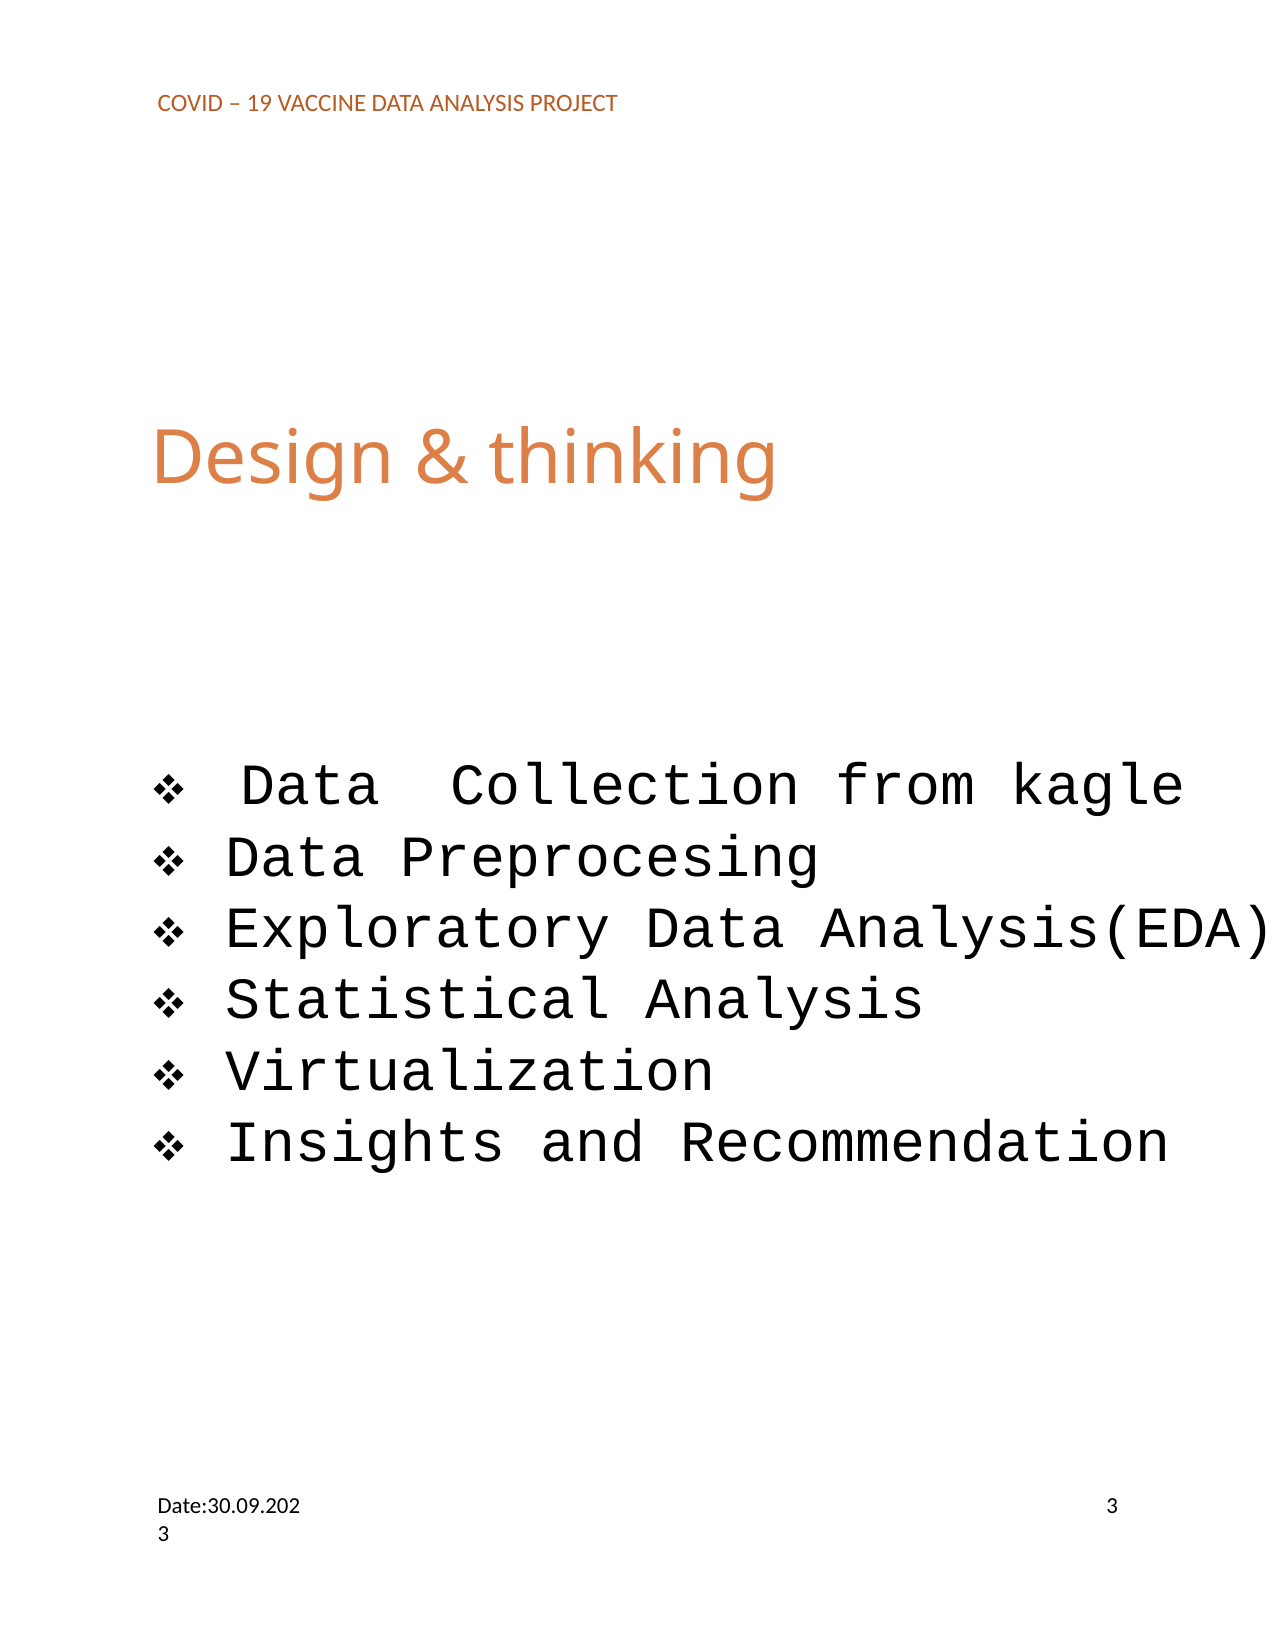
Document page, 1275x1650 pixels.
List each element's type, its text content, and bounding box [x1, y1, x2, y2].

list Data Collection from kagle [150, 756, 1275, 822]
list Exploratory Data Analysis(EDA) [150, 899, 1275, 965]
list Insights and Recommendation [150, 1113, 1275, 1179]
list Virtualization [150, 1042, 1275, 1108]
text Design & thinking [150, 404, 1117, 506]
list Statistical Analysis [150, 970, 1275, 1036]
list Data Preprocesing [150, 828, 1275, 894]
